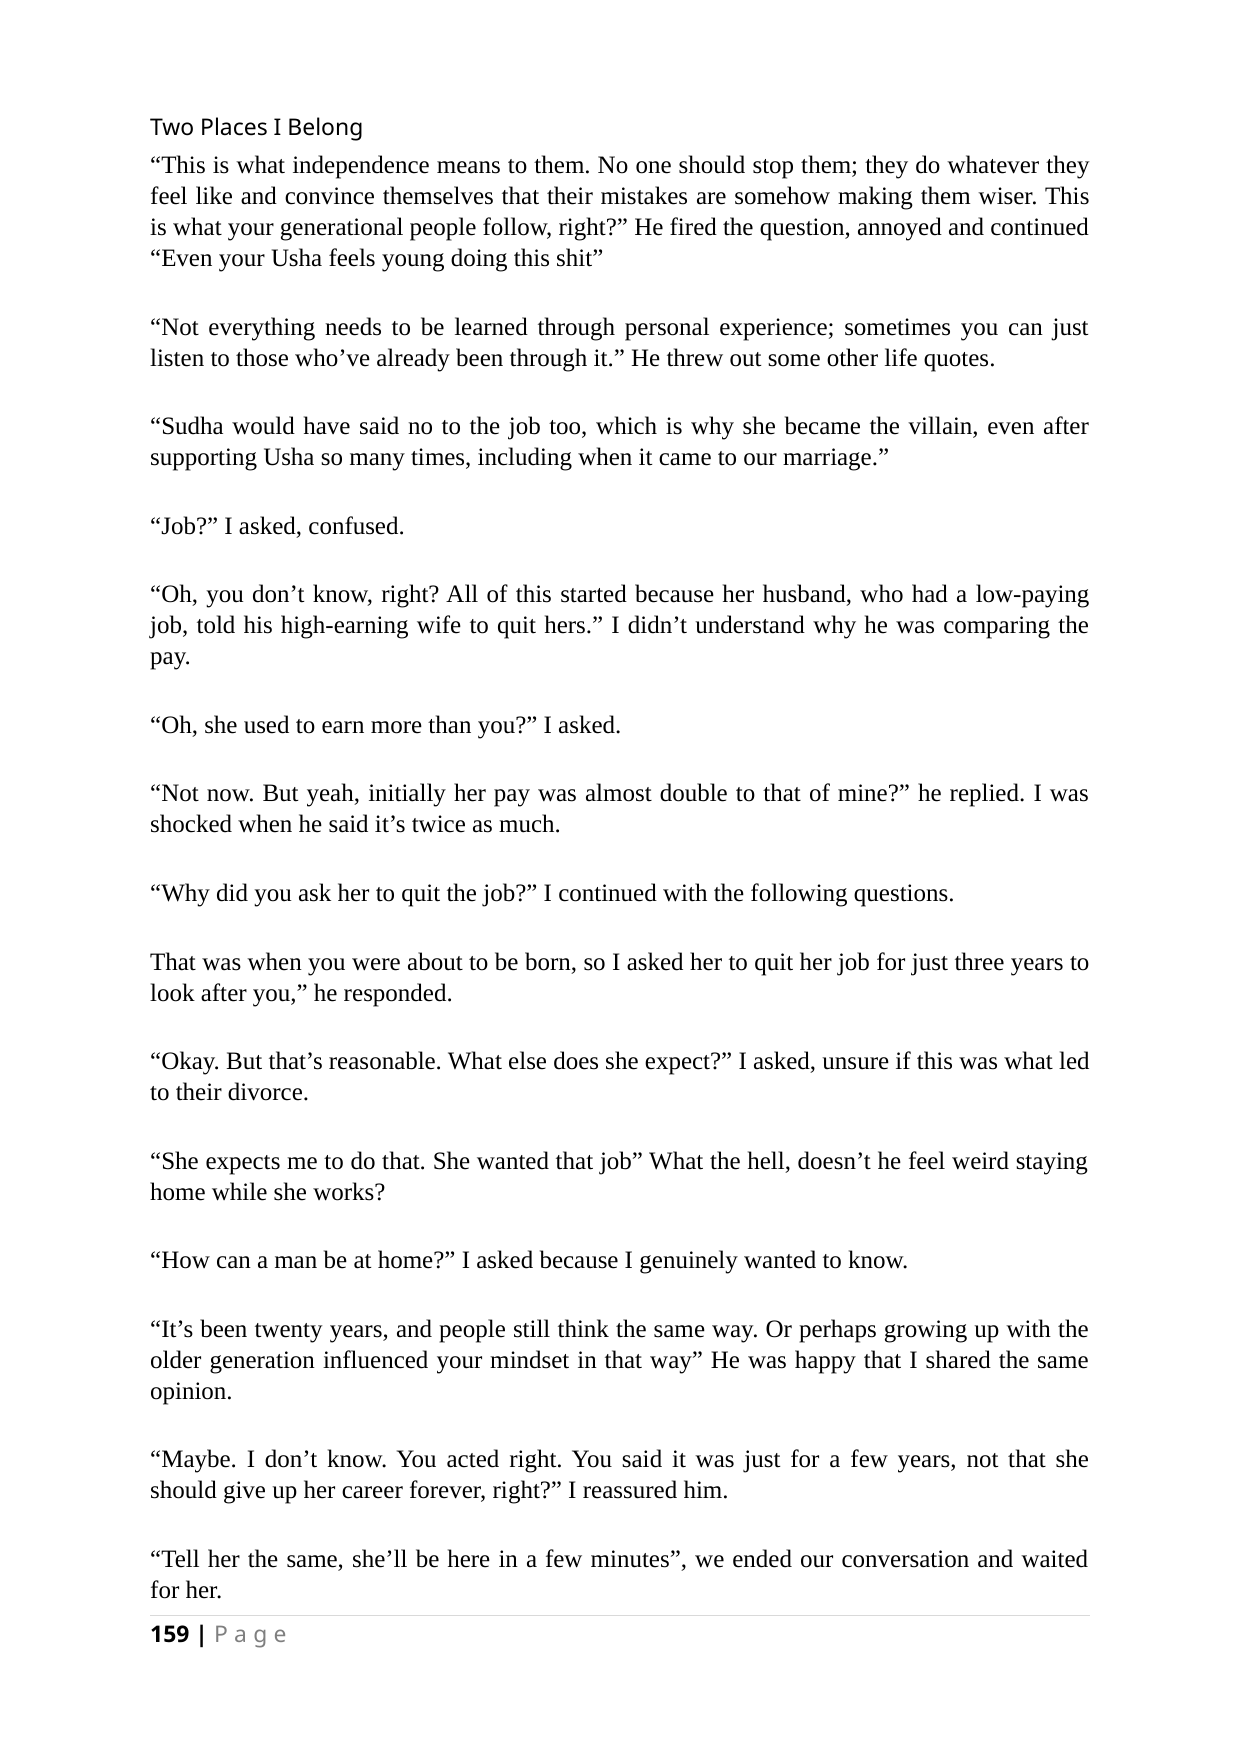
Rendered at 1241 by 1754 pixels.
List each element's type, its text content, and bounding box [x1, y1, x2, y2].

text “It’s been twenty years, and people still think the same way. Or perhaps growing up with the older generation influenced your mindset in that way” He was happy that I shared the same opinion. [150, 1314, 1090, 1405]
text “Maybe. I don’t know. You acted right. You said it was just for a few years, not that she should give up her career forever, right?” I reassured him. [150, 1444, 1090, 1504]
text “How can a man be at home?” I asked because I genuinely wanted to know. [150, 1245, 1090, 1274]
text “Not now. But yeah, initially her pay was almost double to that of mine?” he replied. I was shocked when he said it’s twice as much. [150, 778, 1090, 838]
text “Okay. But that’s reasonable. What else does she expect?” I asked, unsure if this was what led to their divorce. [150, 1046, 1090, 1106]
text “Not everything needs to be learned through personal experience; sometimes you can just listen to those who’ve already been through it.” He threw out some other life quotes. [150, 312, 1090, 371]
text “Oh, you don’t know, right? All of this started because her husband, who had a low-paying job, told his high-earning wife to quit hers.” I didn’t understand why he was comparing the pay. [150, 579, 1090, 670]
text “Oh, she used to earn more than you?” I asked. [150, 710, 1090, 739]
text That was when you were about to be born, so I asked her to quit her job for just three years to look after you,” he responded. [150, 947, 1090, 1006]
text “This is what independence means to them. No one should stop them; they do whatever they feel like and convince themselves that their mistakes are somehow making them wiser. This is what your generational people follow, right?” He fired the question, annoyed and continued “Even your Usha feels young doing this shit” [150, 150, 1090, 272]
text “Job?” I asked, confused. [150, 511, 1090, 539]
text “Sudha would have said no to the job too, which is why she became the villain, even after supporting Usha so many times, including when it came to our marriage.” [150, 411, 1090, 471]
text “She expects me to do that. She wanted that job” What the hell, doesn’t he feel weird staying home while she works? [150, 1146, 1090, 1206]
text “Tell her the same, she’ll be here in a few minutes”, we ended our conversation and waited for her. [150, 1544, 1090, 1604]
text “Why did you ask her to quit the job?” I continued with the following questions. [150, 878, 1090, 907]
